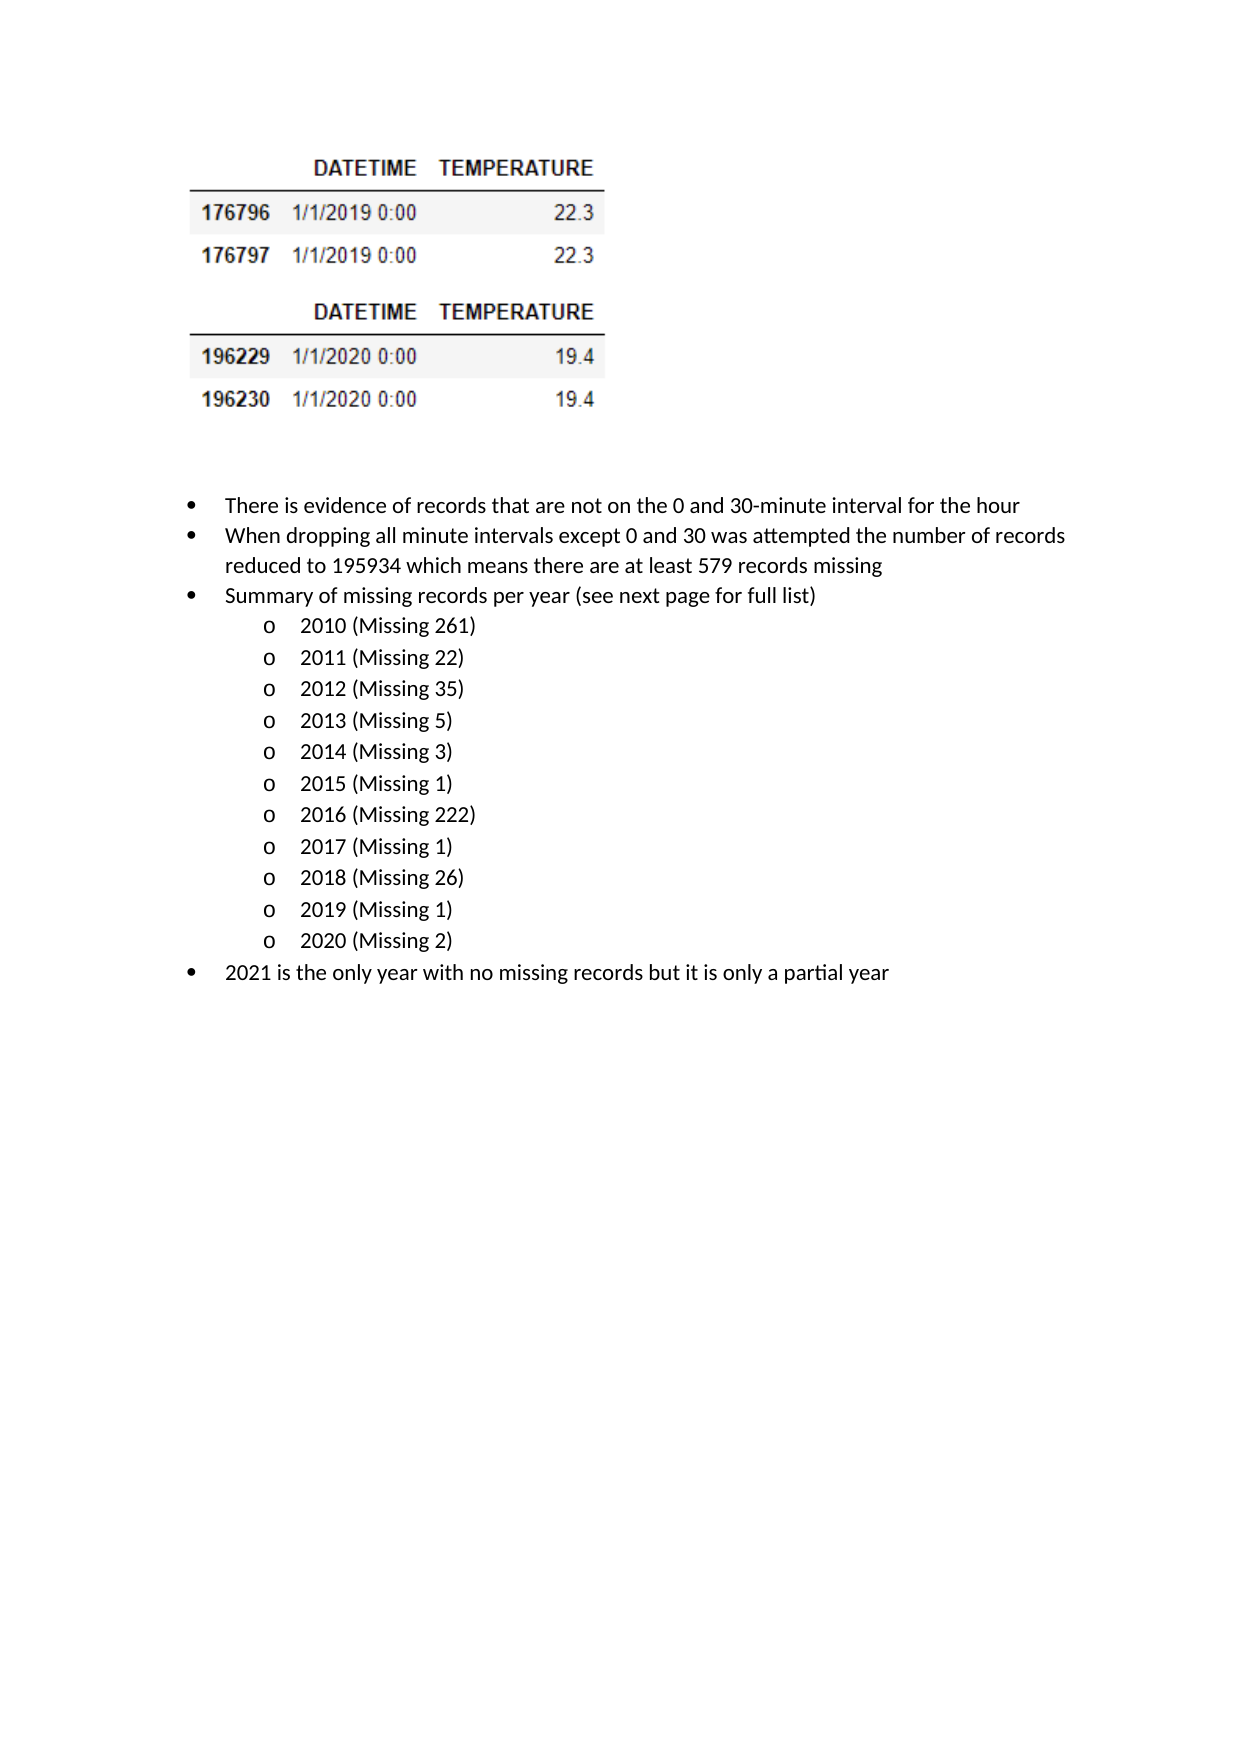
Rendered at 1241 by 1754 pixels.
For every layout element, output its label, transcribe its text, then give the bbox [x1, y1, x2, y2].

list 2021 is the only year with no missing records but it is only a partial year [187, 958, 1090, 986]
list Summary of missing records per year (see next page for full list) [187, 581, 1090, 609]
list 2014 (Missing 3) [262, 737, 1090, 767]
list 2017 (Missing 1) [262, 832, 1090, 861]
list When dropping all minute intervals except 0 and 30 was attempted the number of records reduced to 195934 which means there are at least 579 records missing [187, 521, 1090, 579]
list 2010 (Missing 261) [262, 612, 1090, 641]
list 2013 (Missing 5) [262, 706, 1090, 735]
list 2012 (Missing 35) [262, 674, 1090, 704]
list 2020 (Missing 2) [262, 926, 1090, 955]
list 2015 (Missing 1) [262, 769, 1090, 798]
list There is evidence of records that are not on the 0 and 30-minute interval for the hour [187, 491, 1090, 519]
picture [187, 297, 613, 426]
list 2019 (Missing 1) [262, 895, 1090, 924]
list 2011 (Missing 22) [262, 643, 1090, 672]
picture [187, 150, 611, 279]
list 2018 (Missing 26) [262, 863, 1090, 892]
list 2016 (Missing 222) [262, 800, 1090, 829]
